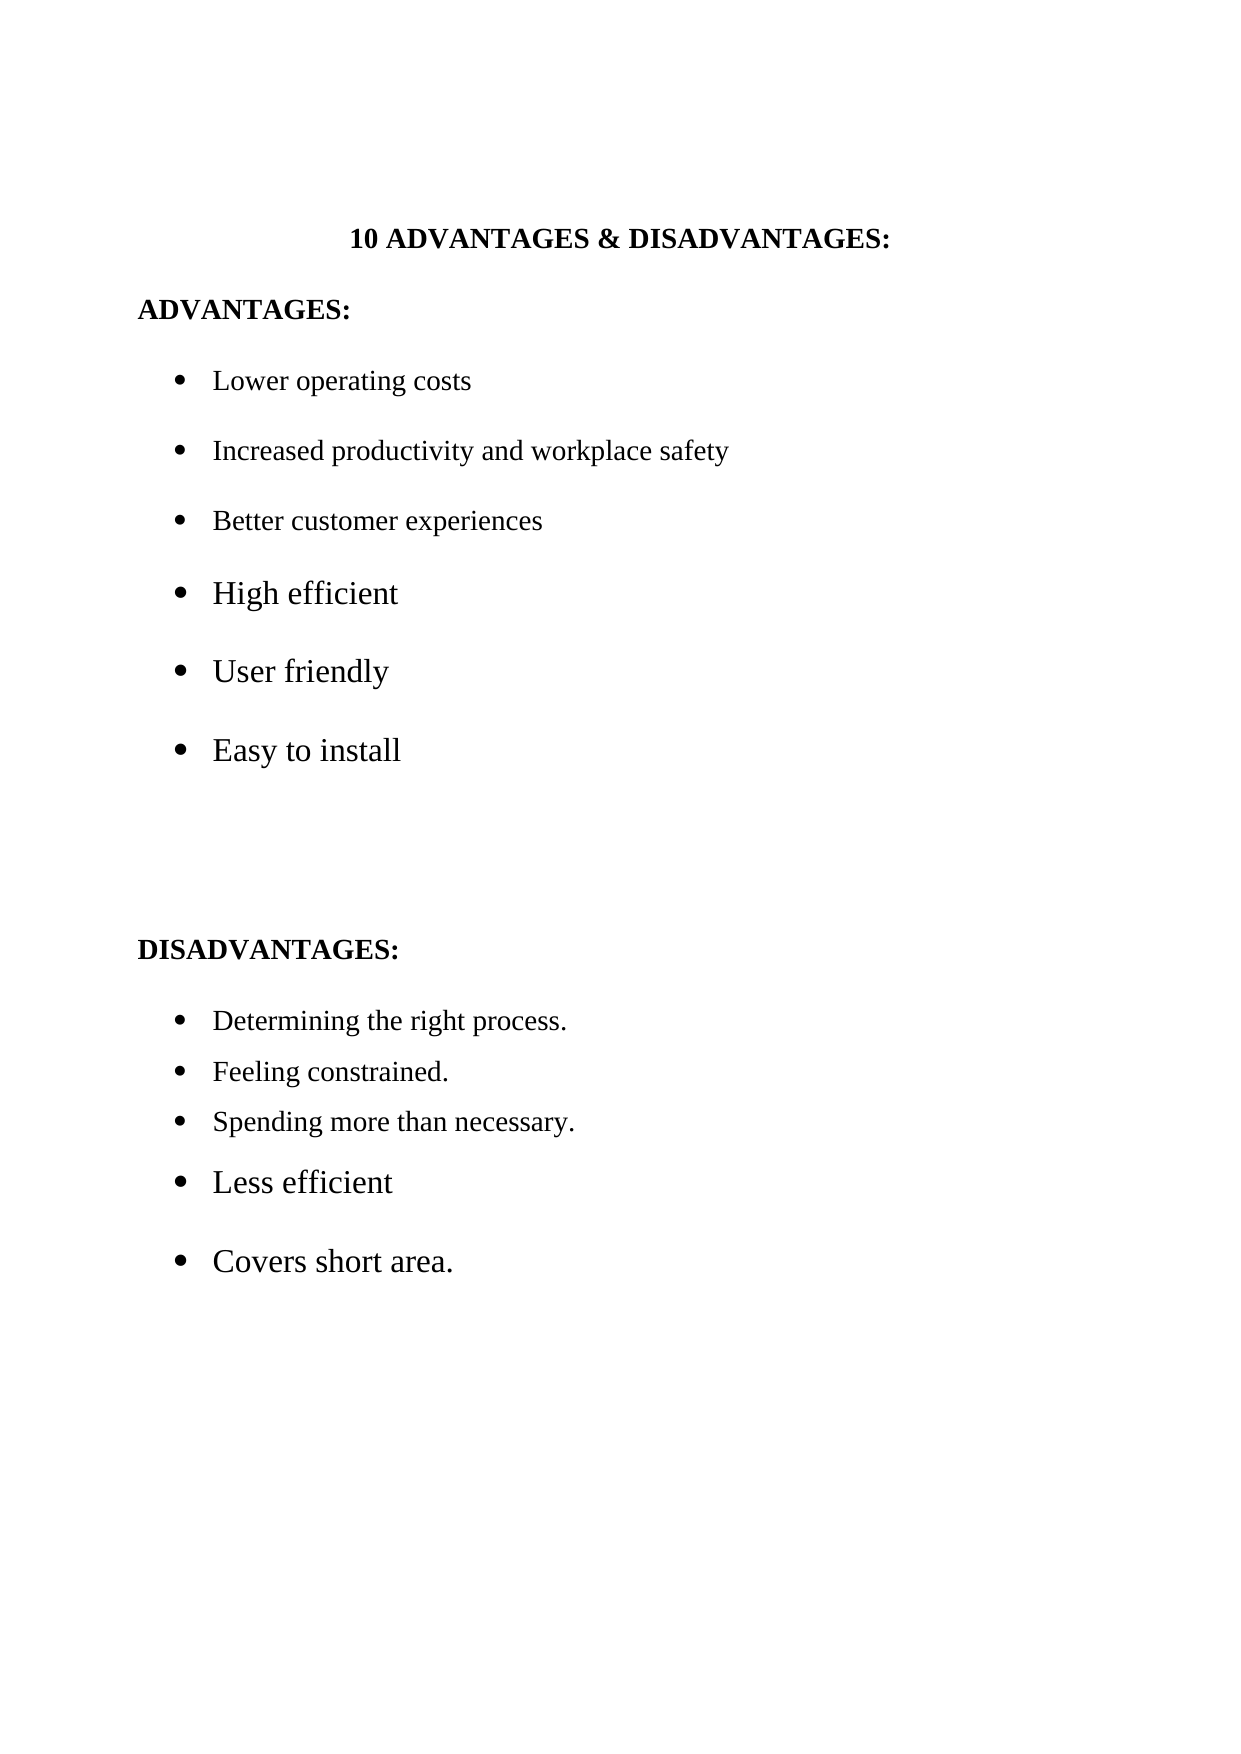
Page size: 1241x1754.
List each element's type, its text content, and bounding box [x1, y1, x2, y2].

text ADVANTAGES: [137, 292, 1103, 326]
list User friendly [175, 651, 1103, 690]
list Less efficient [175, 1162, 1103, 1201]
list Spending more than necessary. [175, 1104, 1103, 1138]
subtitle Lower operating costs [175, 363, 1103, 397]
list Covers short area. [175, 1241, 1103, 1279]
list Easy to install [175, 730, 1103, 768]
subtitle Increased productivity and workplace safety [175, 433, 1103, 467]
list Feeling constrained. [175, 1054, 1103, 1087]
text DISADVANTAGES: [137, 932, 1103, 966]
text 10 ADVANTAGES & DISADVANTAGES: [137, 221, 1103, 255]
list Determining the right process. [175, 1003, 1103, 1037]
subtitle Better customer experiences [175, 503, 1103, 537]
list High efficient [175, 573, 1103, 611]
